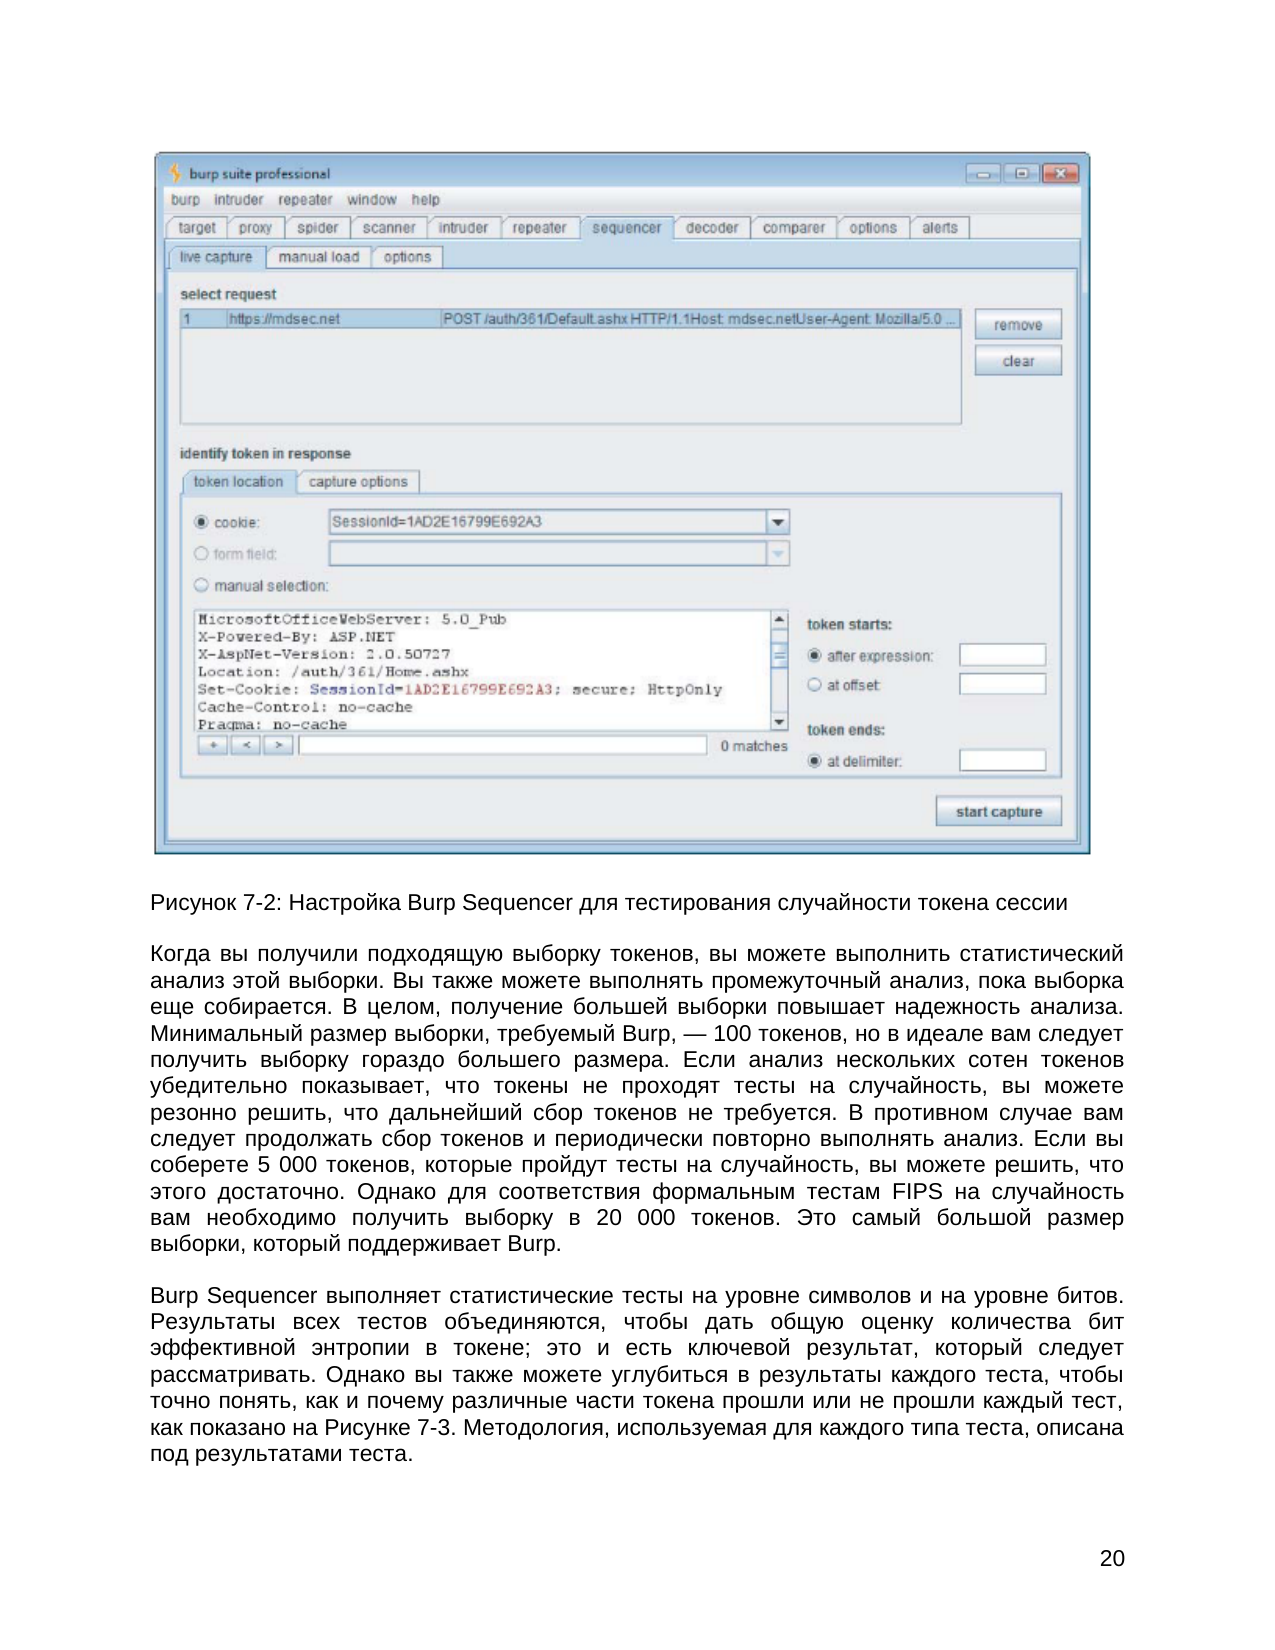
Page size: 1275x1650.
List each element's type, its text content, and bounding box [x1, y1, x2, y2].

text Рисунок 7-2: Настройка Burp Sequencer для тестирования случайности токена сессии [150, 889, 1125, 915]
picture [150, 150, 1097, 864]
text Когда вы получили подходящую выборку токенов, вы можете выполнить статистический анализ этой выборки. Вы также можете выполнять промежуточный анализ, пока выборка еще собирается. В целом, получение большей выборки повышает надежность анализа. Минимальный размер выборки, требуемый Burp, — 100 токенов, но в идеале вам следует получить выборку гораздо большего размера. Если анализ нескольких сотен токенов убедительно показывает, что токены не проходят тесты на случайность, вы можете резонно решить, что дальнейший сбор токенов не требуется. В противном случае вам следует продолжать сбор токенов и периодически повторно выполнять анализ. Если вы соберете 5 000 токенов, которые пройдут тесты на случайность, вы можете решить, что этого достаточно. Однако для соответствия формальным тестам FIPS на случайность вам необходимо получить выборку в 20 000 токенов. Это самый большой размер выборки, который поддерживает Burp. [150, 940, 1125, 1257]
text Burp Sequencer выполняет статистические тесты на уровне символов и на уровне битов. Результаты всех тестов объединяются, чтобы дать общую оценку количества бит эффективной энтропии в токене; это и есть ключевой результат, который следует рассматривать. Однако вы также можете углубиться в результаты каждого теста, чтобы точно понять, как и почему различные части токена прошли или не прошли каждый тест, как показано на Рисунке 7-3. Методология, используемая для каждого типа теста, описана под результатами теста. [150, 1282, 1125, 1466]
